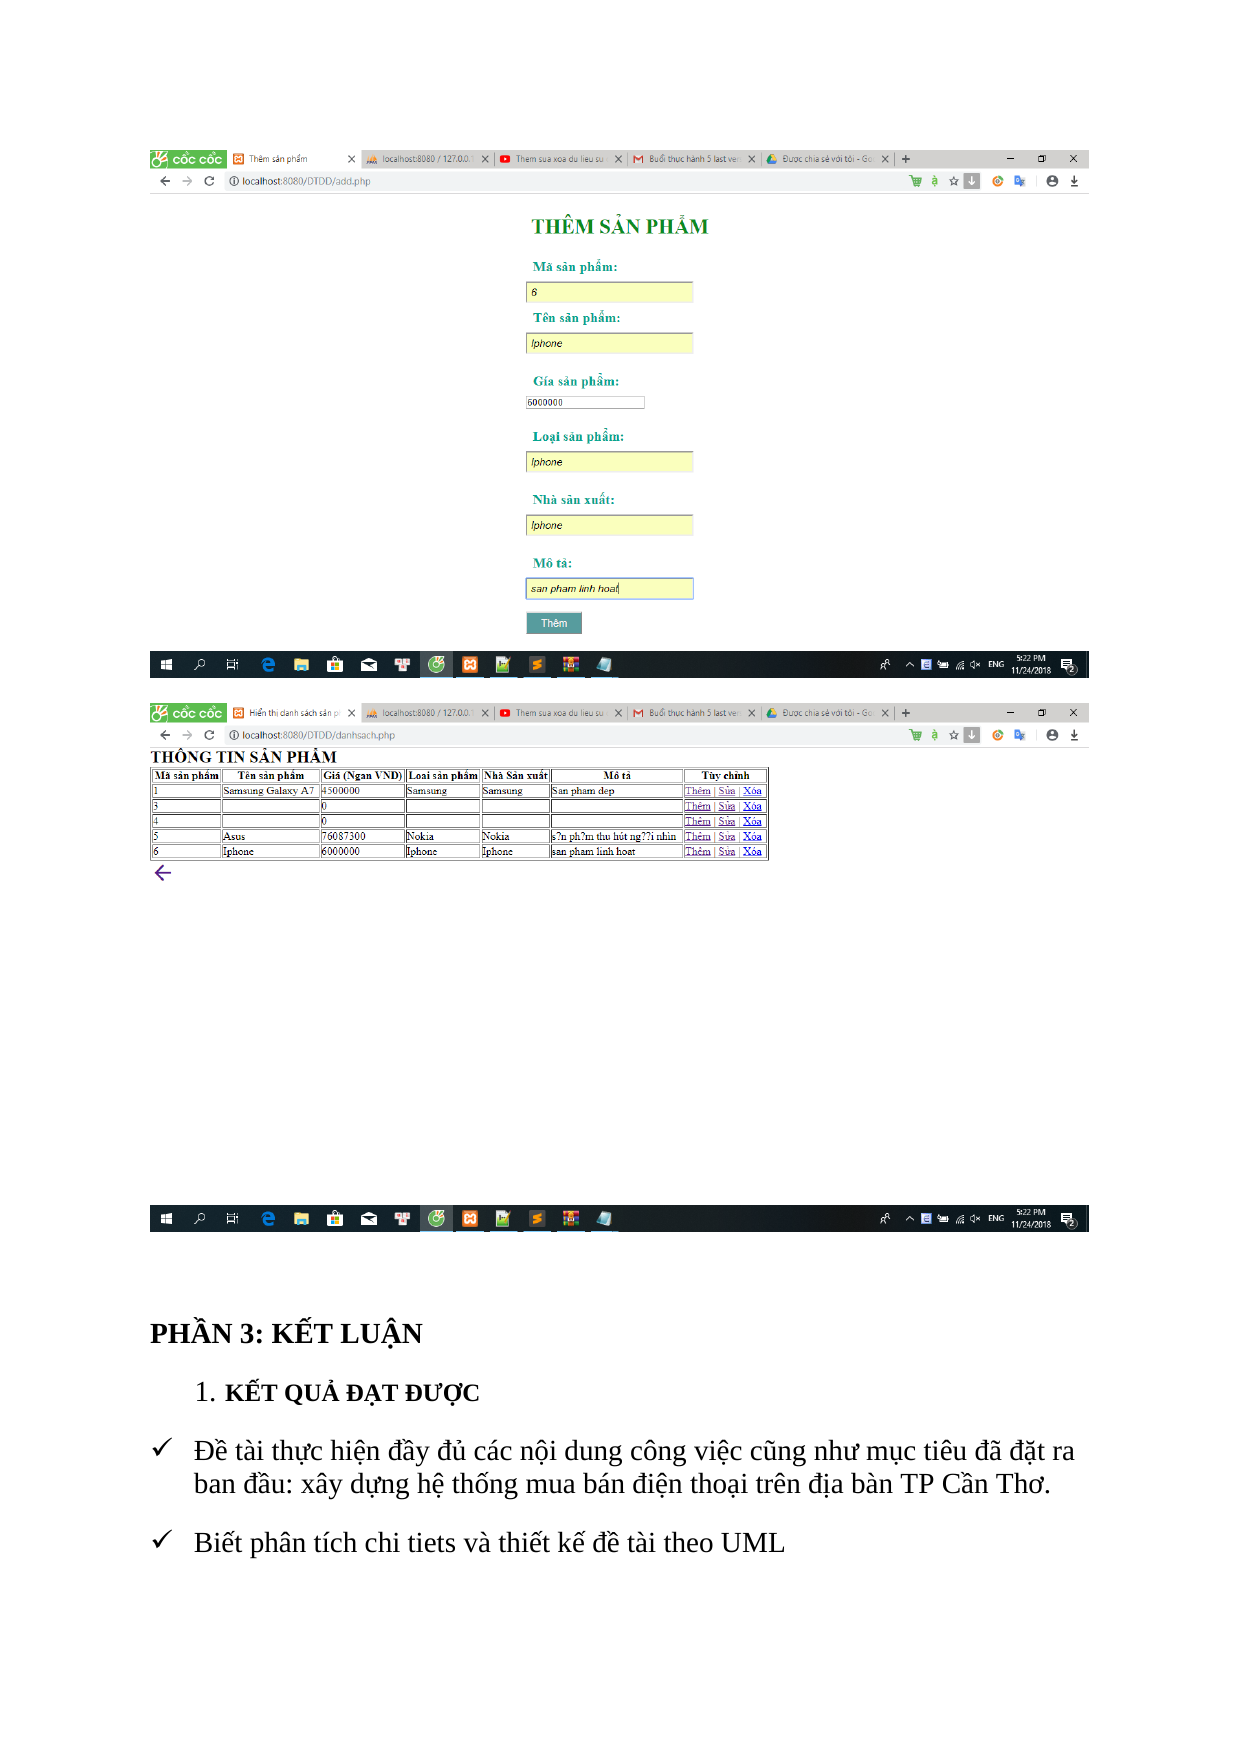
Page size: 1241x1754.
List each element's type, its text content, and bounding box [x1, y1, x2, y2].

picture [150, 150, 1089, 678]
list KẾT QUẢ ĐẠT ĐƯỢC [150, 1374, 1090, 1408]
picture [150, 703, 1089, 1232]
list Biết phân tích chi tiets và thiết kế đề tài theo UML [150, 1525, 1090, 1559]
list Đề tài thực hiện đầy đủ các nội dung công việc cũng như mục tiêu đã đặt ra ban đầu: xây dựng hệ thống mua bán điện thoại trên địa bàn TP Cần Thơ. [150, 1433, 1090, 1500]
text PHẦN 3: KẾT LUẬN [150, 1316, 1090, 1349]
